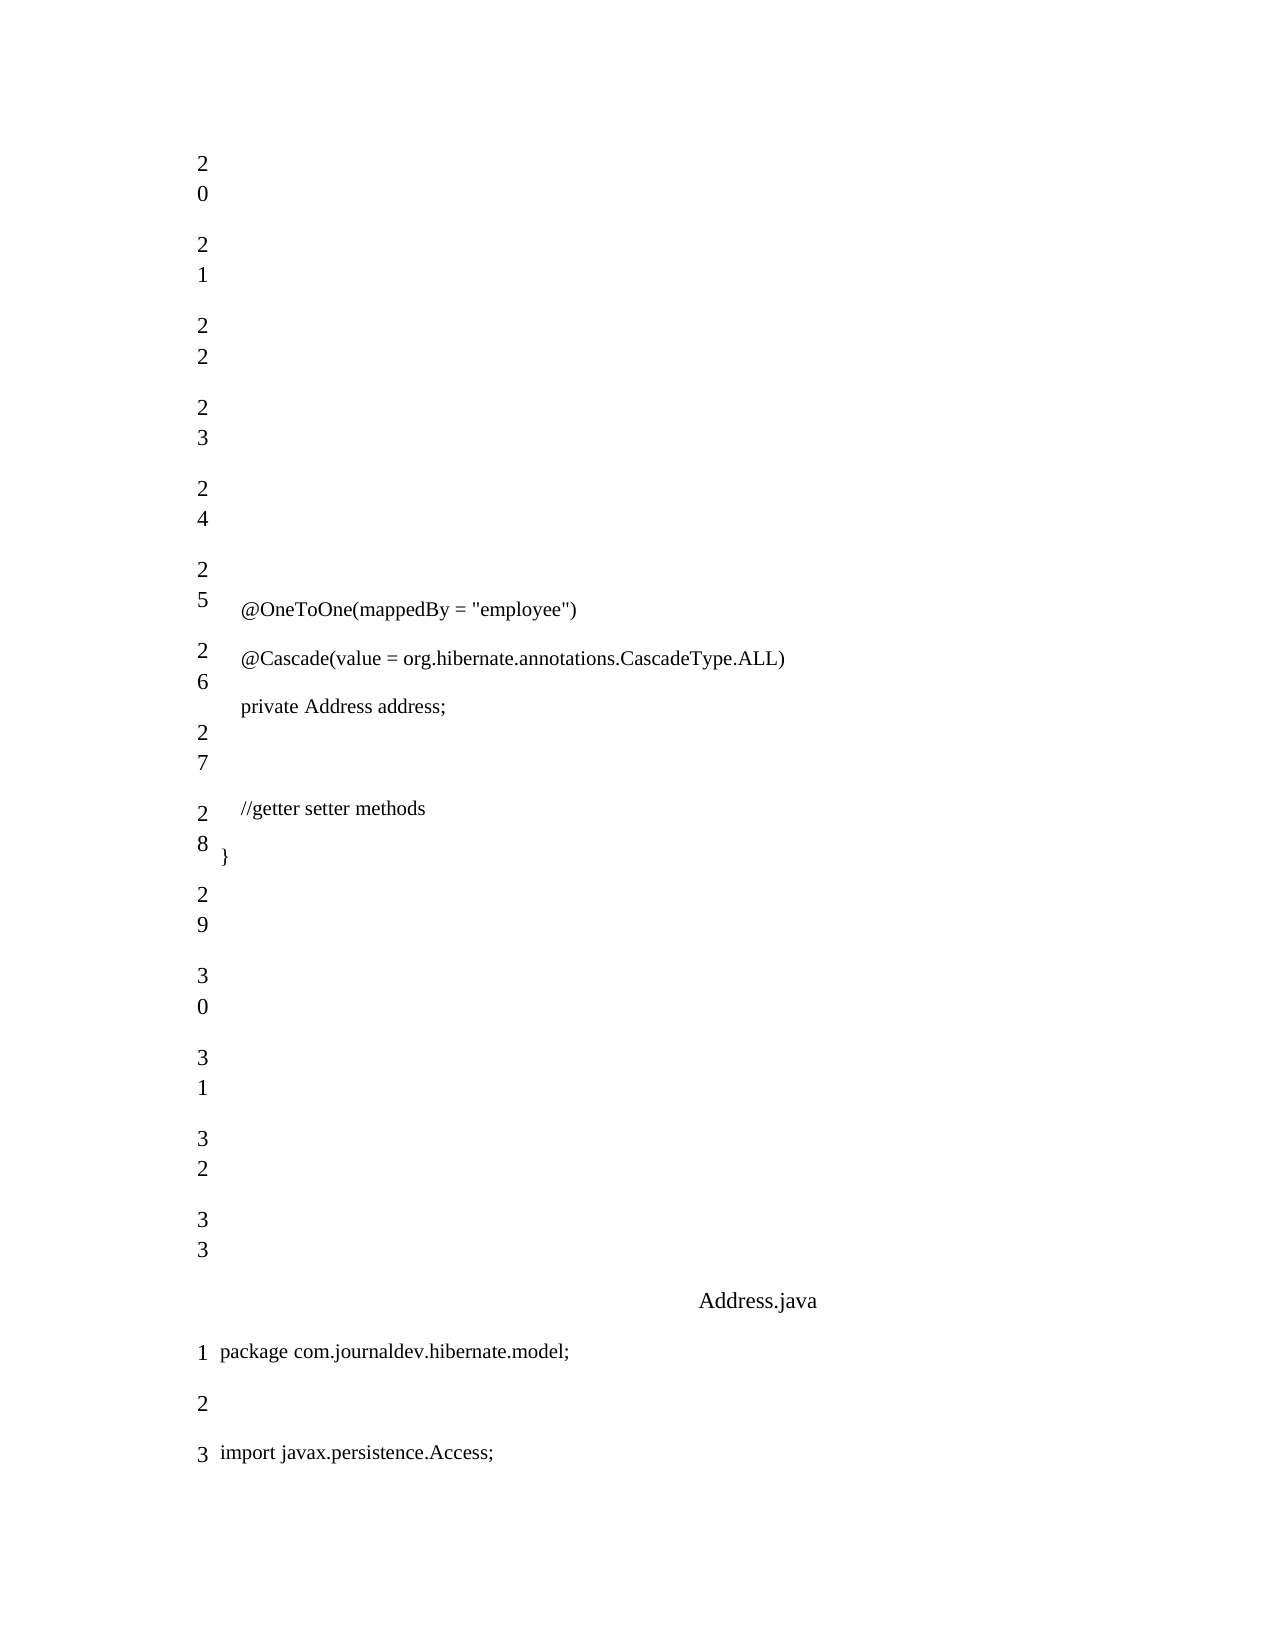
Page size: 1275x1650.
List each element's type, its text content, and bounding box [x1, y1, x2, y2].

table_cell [197, 1339, 220, 1492]
table_cell Address.java [197, 1288, 1275, 1338]
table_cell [220, 150, 980, 1287]
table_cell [197, 150, 220, 1287]
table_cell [220, 1339, 1275, 1492]
